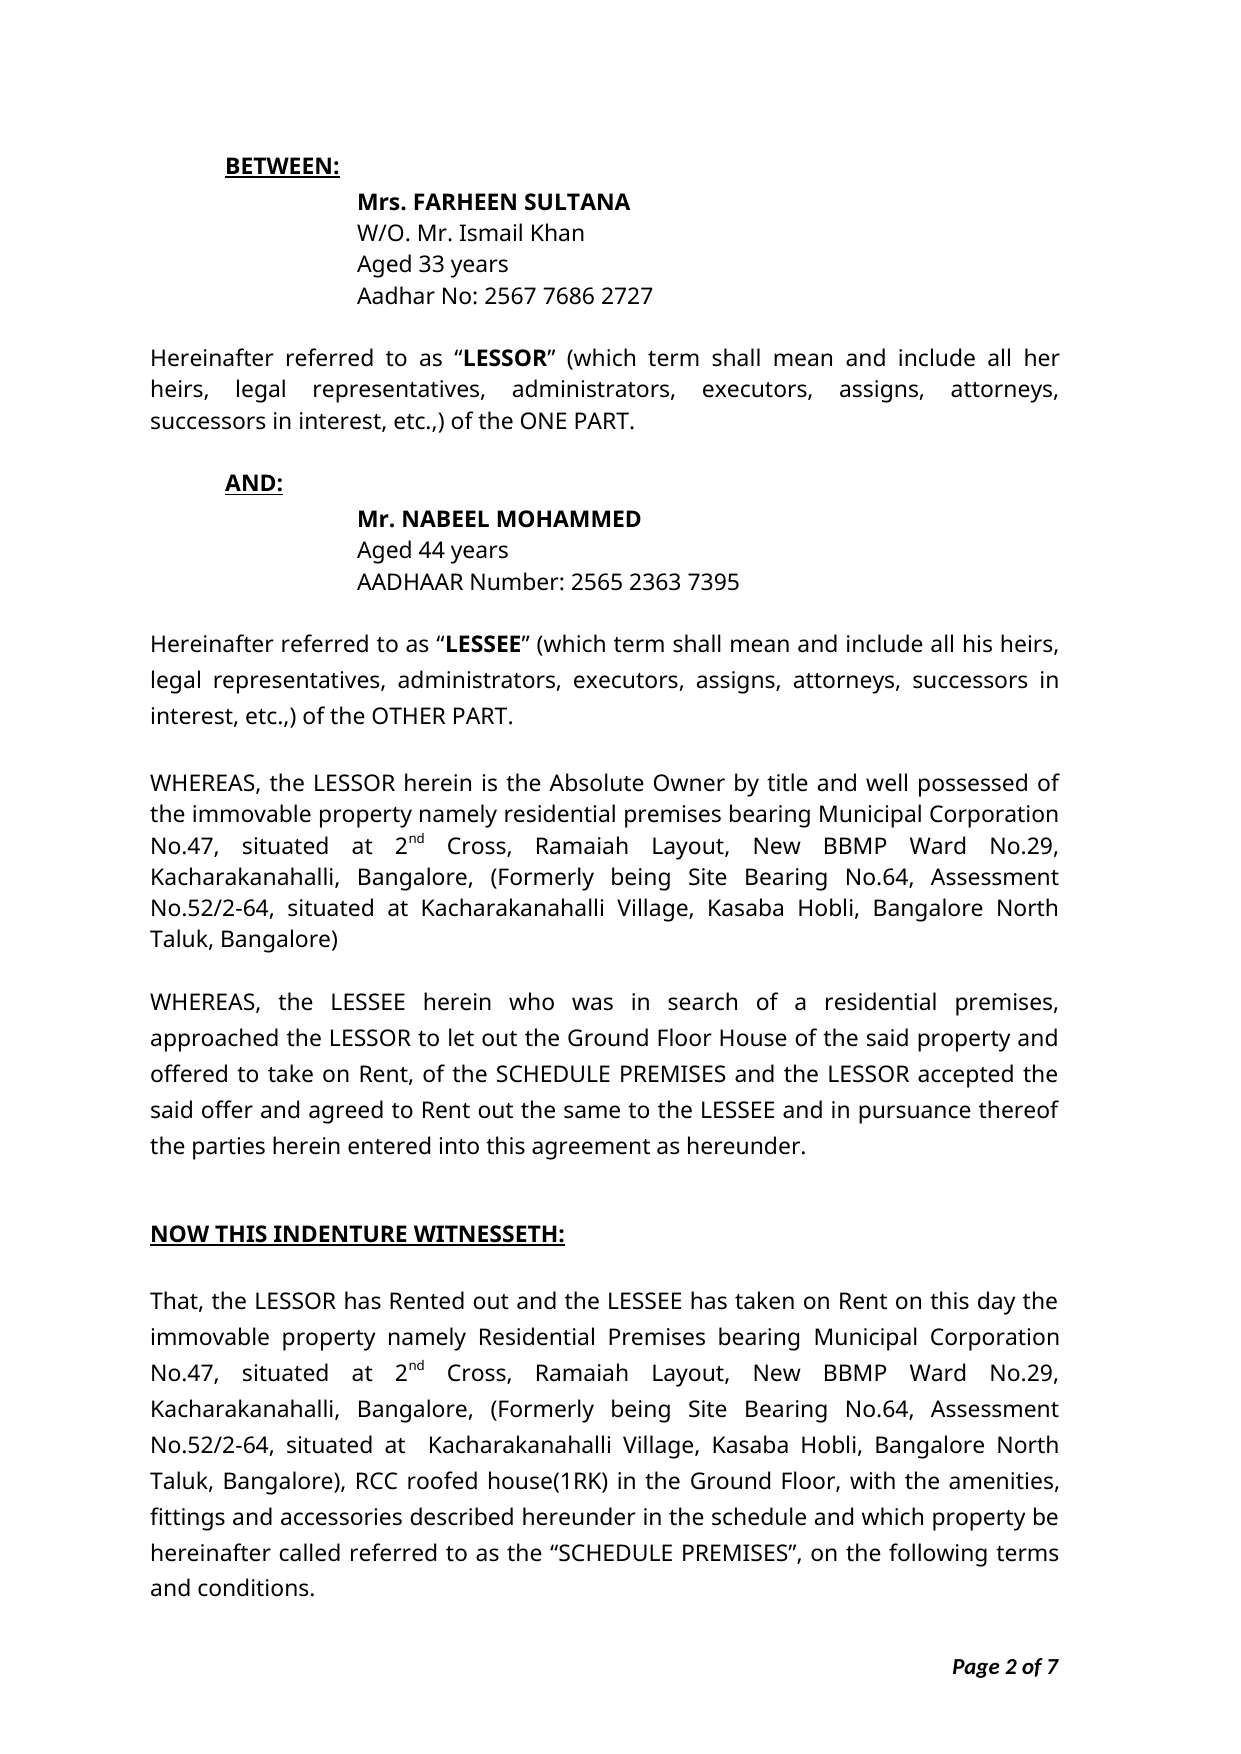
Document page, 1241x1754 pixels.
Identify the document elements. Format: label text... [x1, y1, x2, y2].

text Aadhar No: 2567 7686 2727 [357, 280, 1060, 311]
text Mr. NABEEL MOHAMMED [357, 503, 1060, 534]
text Aged 33 years [357, 248, 1060, 280]
text W/O. Mr. Ismail Khan [357, 217, 1060, 248]
text AADHAAR Number: 2565 2363 7395 [357, 566, 1060, 597]
list NOW THIS INDENTURE WITNESSETH: [150, 1218, 1060, 1249]
text Hereinafter referred to as “LESSOR” (which term shall mean and include all her heirs, legal representatives, administrators, executors, assigns, attorneys, successors in interest, etc.,) of the ONE PART. [150, 342, 1060, 436]
text Mrs. FARHEEN SULTANA [357, 186, 1060, 217]
list BETWEEN: [225, 150, 1060, 181]
text Aged 44 years [357, 534, 1060, 566]
list AND: [225, 467, 1060, 498]
list That, the LESSOR has Rented out and the LESSEE has taken on Rent on this day the immovable property namely Residential Premises bearing Municipal Corporation No.47, situated at 2nd Cross, Ramaiah Layout, New BBMP Ward No.29, Kacharakanahalli, Bangalore, (Formerly being Site Bearing No.64, Assessment No.52/2-64, situated at Kacharakanahalli Village, Kasaba Hobli, Bangalore North Taluk, Bangalore), RCC roofed house(1RK) in the Ground Floor, with the amenities, fittings and accessories described hereunder in the schedule and which property be hereinafter called referred to as the “SCHEDULE PREMISES”, on the following terms and conditions. [150, 1285, 1060, 1604]
list Hereinafter referred to as “LESSEE” (which term shall mean and include all his heirs, legal representatives, administrators, executors, assigns, attorneys, successors in interest, etc.,) of the OTHER PART. [150, 628, 1060, 731]
list WHEREAS, the LESSOR herein is the Absolute Owner by title and well possessed of the immovable property namely residential premises bearing Municipal Corporation No.47, situated at 2nd Cross, Ramaiah Layout, New BBMP Ward No.29, Kacharakanahalli, Bangalore, (Formerly being Site Bearing No.64, Assessment No.52/2-64, situated at Kacharakanahalli Village, Kasaba Hobli, Bangalore North Taluk, Bangalore) [150, 767, 1060, 955]
list WHEREAS, the LESSEE herein who was in search of a residential premises, approached the LESSOR to let out the Ground Floor House of the said property and offered to take on Rent, of the SCHEDULE PREMISES and the LESSOR accepted the said offer and agreed to Rent out the same to the LESSEE and in pursuance thereof the parties herein entered into this agreement as hereunder. [150, 986, 1060, 1161]
